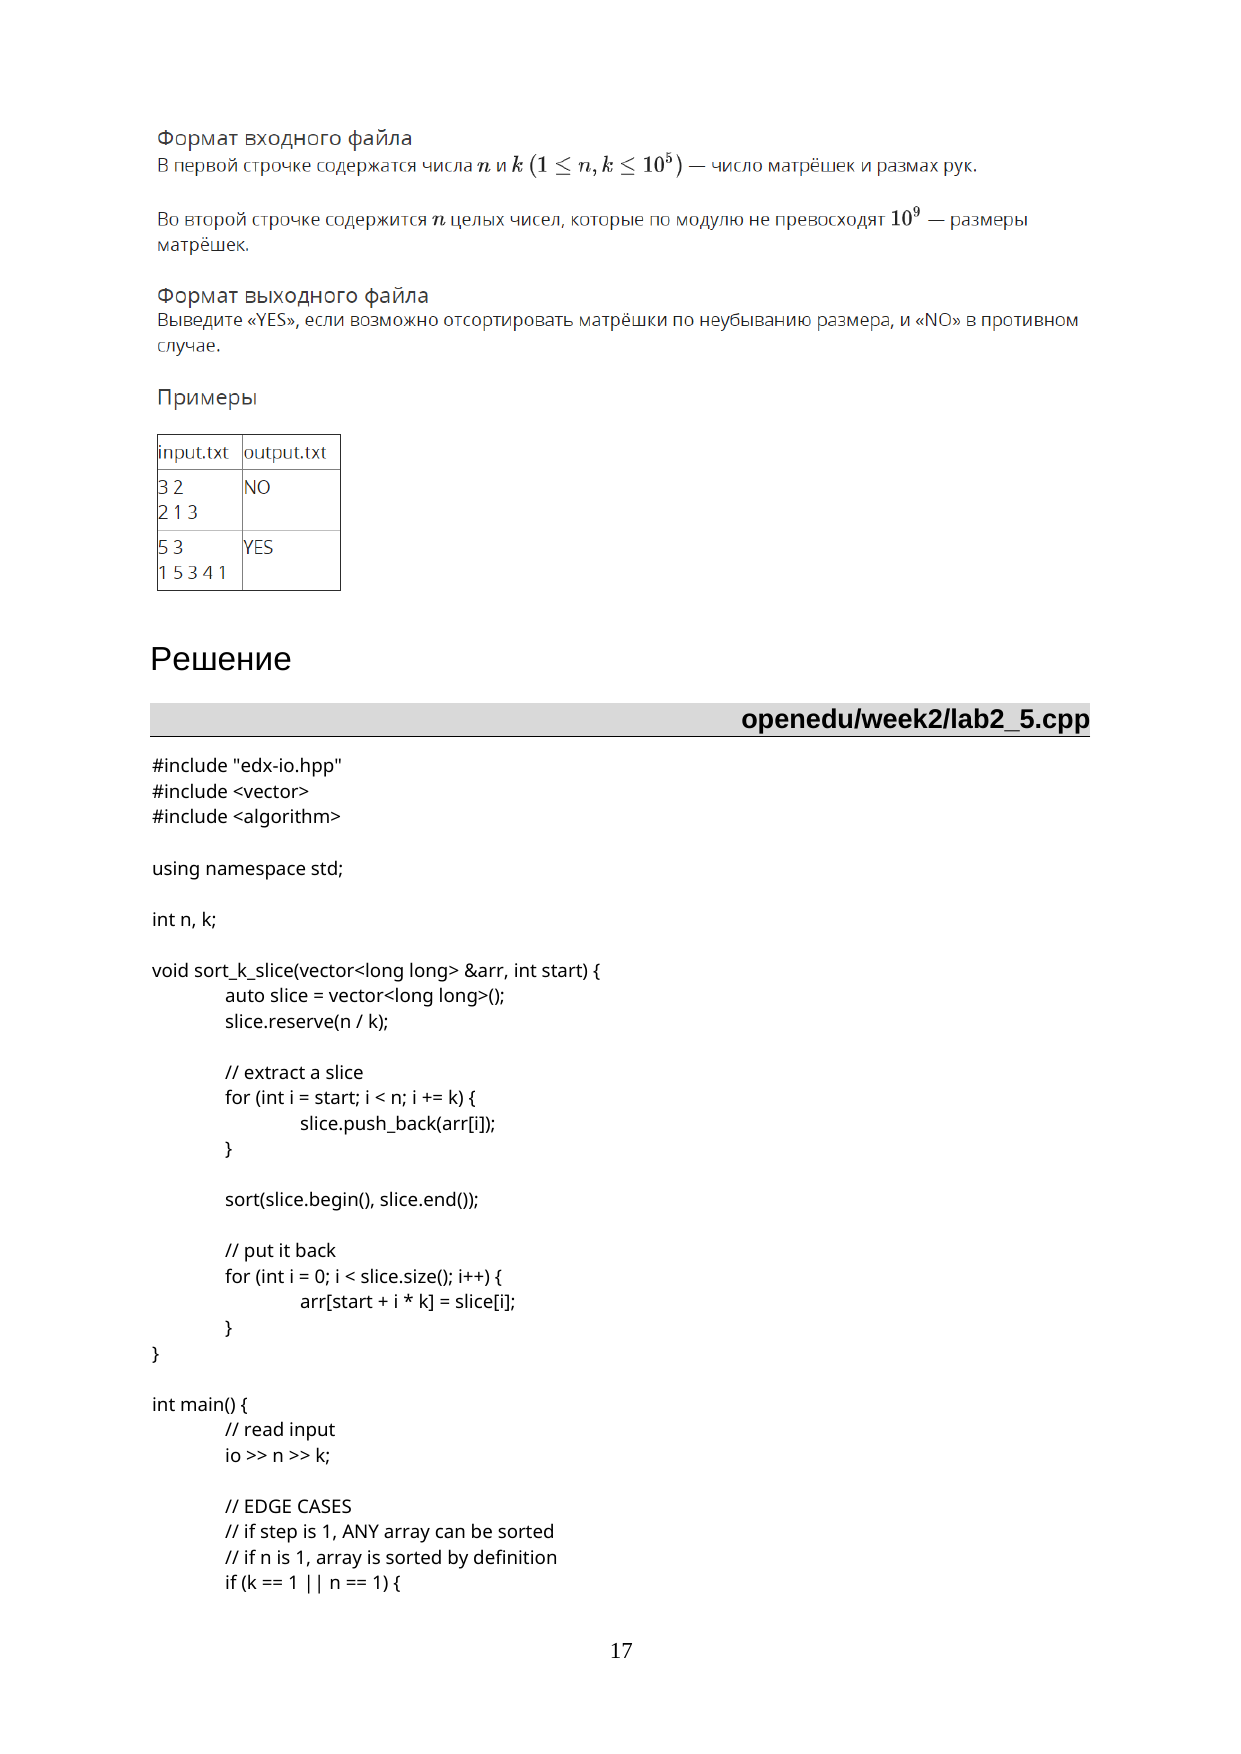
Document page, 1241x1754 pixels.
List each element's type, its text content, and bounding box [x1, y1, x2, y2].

text } [152, 1314, 1090, 1340]
text // if step is 1, ANY array can be sorted [152, 1518, 1090, 1544]
text void sort_k_slice(vector<long long> &arr, int start) { [152, 957, 1090, 982]
text // EDGE CASES [152, 1493, 1090, 1518]
picture [150, 119, 1091, 602]
text slice.push_back(arr[i]); [152, 1110, 1090, 1136]
text // read input [152, 1416, 1090, 1442]
text #include <vector> [152, 778, 1090, 804]
text } [152, 1136, 1090, 1161]
text int n, k; [152, 906, 1090, 931]
text slice.reserve(n / k); [152, 1008, 1090, 1033]
text } [152, 1340, 1090, 1365]
text using namespace std; [152, 855, 1090, 880]
text io >> n >> k; [152, 1442, 1090, 1467]
text int main() { [152, 1391, 1090, 1416]
subtitle openedu/week2/lab2_5.cpp [150, 703, 1090, 736]
text for (int i = start; i < n; i += k) { [152, 1084, 1090, 1110]
text #include "edx-io.hpp" [152, 753, 1090, 778]
text for (int i = 0; i < slice.size(); i++) { [152, 1263, 1090, 1289]
text arr[start + i * k] = slice[i]; [152, 1289, 1090, 1314]
text // extract a slice [152, 1059, 1090, 1084]
subtitle Решение [150, 639, 1090, 678]
text sort(slice.begin(), slice.end()); [152, 1187, 1090, 1212]
text // put it back [152, 1238, 1090, 1263]
text #include <algorithm> [152, 804, 1090, 829]
text // if n is 1, array is sorted by definition [152, 1544, 1090, 1569]
text auto slice = vector<long long>(); [152, 982, 1090, 1008]
text if (k == 1 || n == 1) { [152, 1569, 1090, 1595]
